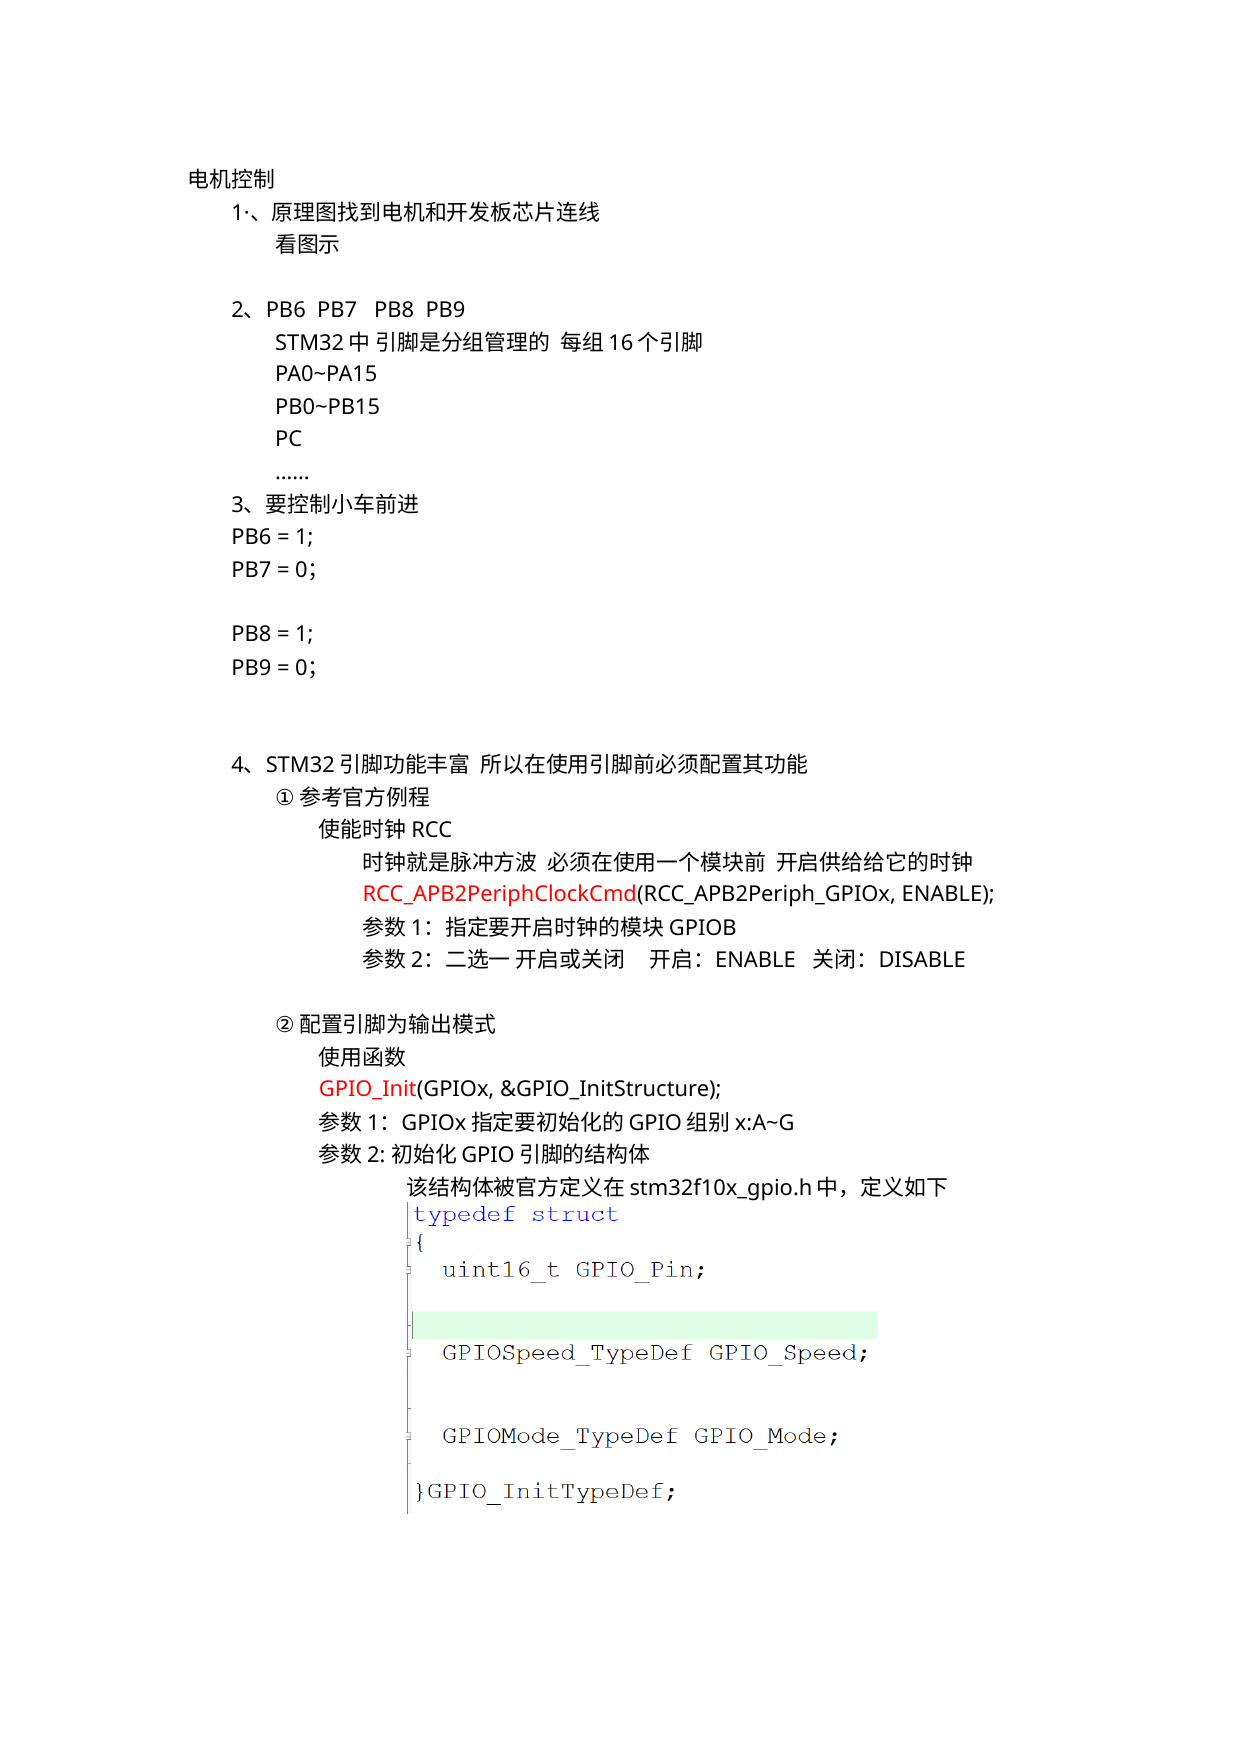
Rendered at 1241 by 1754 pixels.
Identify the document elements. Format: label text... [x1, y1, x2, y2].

text 使用函数 [187, 1039, 1053, 1072]
text 3、要控制小车前进 [187, 487, 1053, 519]
text …… [187, 454, 1053, 487]
text 参数2：二选一 开启或关闭 开启：ENABLE 关闭：DISABLE [319, 942, 1053, 974]
text PB6 = 1; [187, 519, 1053, 552]
text PB8 = 1; [187, 617, 1053, 649]
text 电机控制 [187, 162, 1053, 194]
text ②配置引脚为输出模式 [187, 1007, 1053, 1039]
text 使能时钟 RCC [187, 812, 1053, 844]
text ①参考官方例程 [187, 779, 1053, 812]
text 2、PB6 PB7 PB8 PB9 [187, 292, 1053, 324]
text GPIO_Init(GPIOx, &GPIO_InitStructure); [187, 1072, 1053, 1104]
text PB7 = 0； [187, 552, 1053, 584]
text 参数1：GPIOx指定要初始化的GPIO组别x:A~G [187, 1104, 1053, 1137]
text STM32中 引脚是分组管理的 每组16个引脚 [187, 324, 1053, 357]
text RCC_APB2PeriphClockCmd(RCC_APB2Periph_GPIOx, ENABLE); [319, 877, 1053, 909]
text 参数1：指定要开启时钟的模块 GPIOB [319, 909, 1053, 942]
text PB9 = 0； [187, 649, 1053, 682]
text 4、STM32引脚功能丰富 所以在使用引脚前必须配置其功能 [187, 747, 1053, 779]
text 1·、原理图找到电机和开发板芯片连线 [187, 194, 1053, 227]
text 看图示 [187, 227, 1053, 259]
text PC [187, 422, 1053, 454]
picture [406, 1202, 878, 1514]
text PA0~PA15 [187, 357, 1053, 389]
text PB0~PB15 [187, 389, 1053, 422]
text 时钟就是脉冲方波 必须在使用一个模块前 开启供给给它的时钟 [187, 844, 1053, 877]
text 参数2: 初始化GPIO引脚的结构体 [187, 1137, 1053, 1169]
